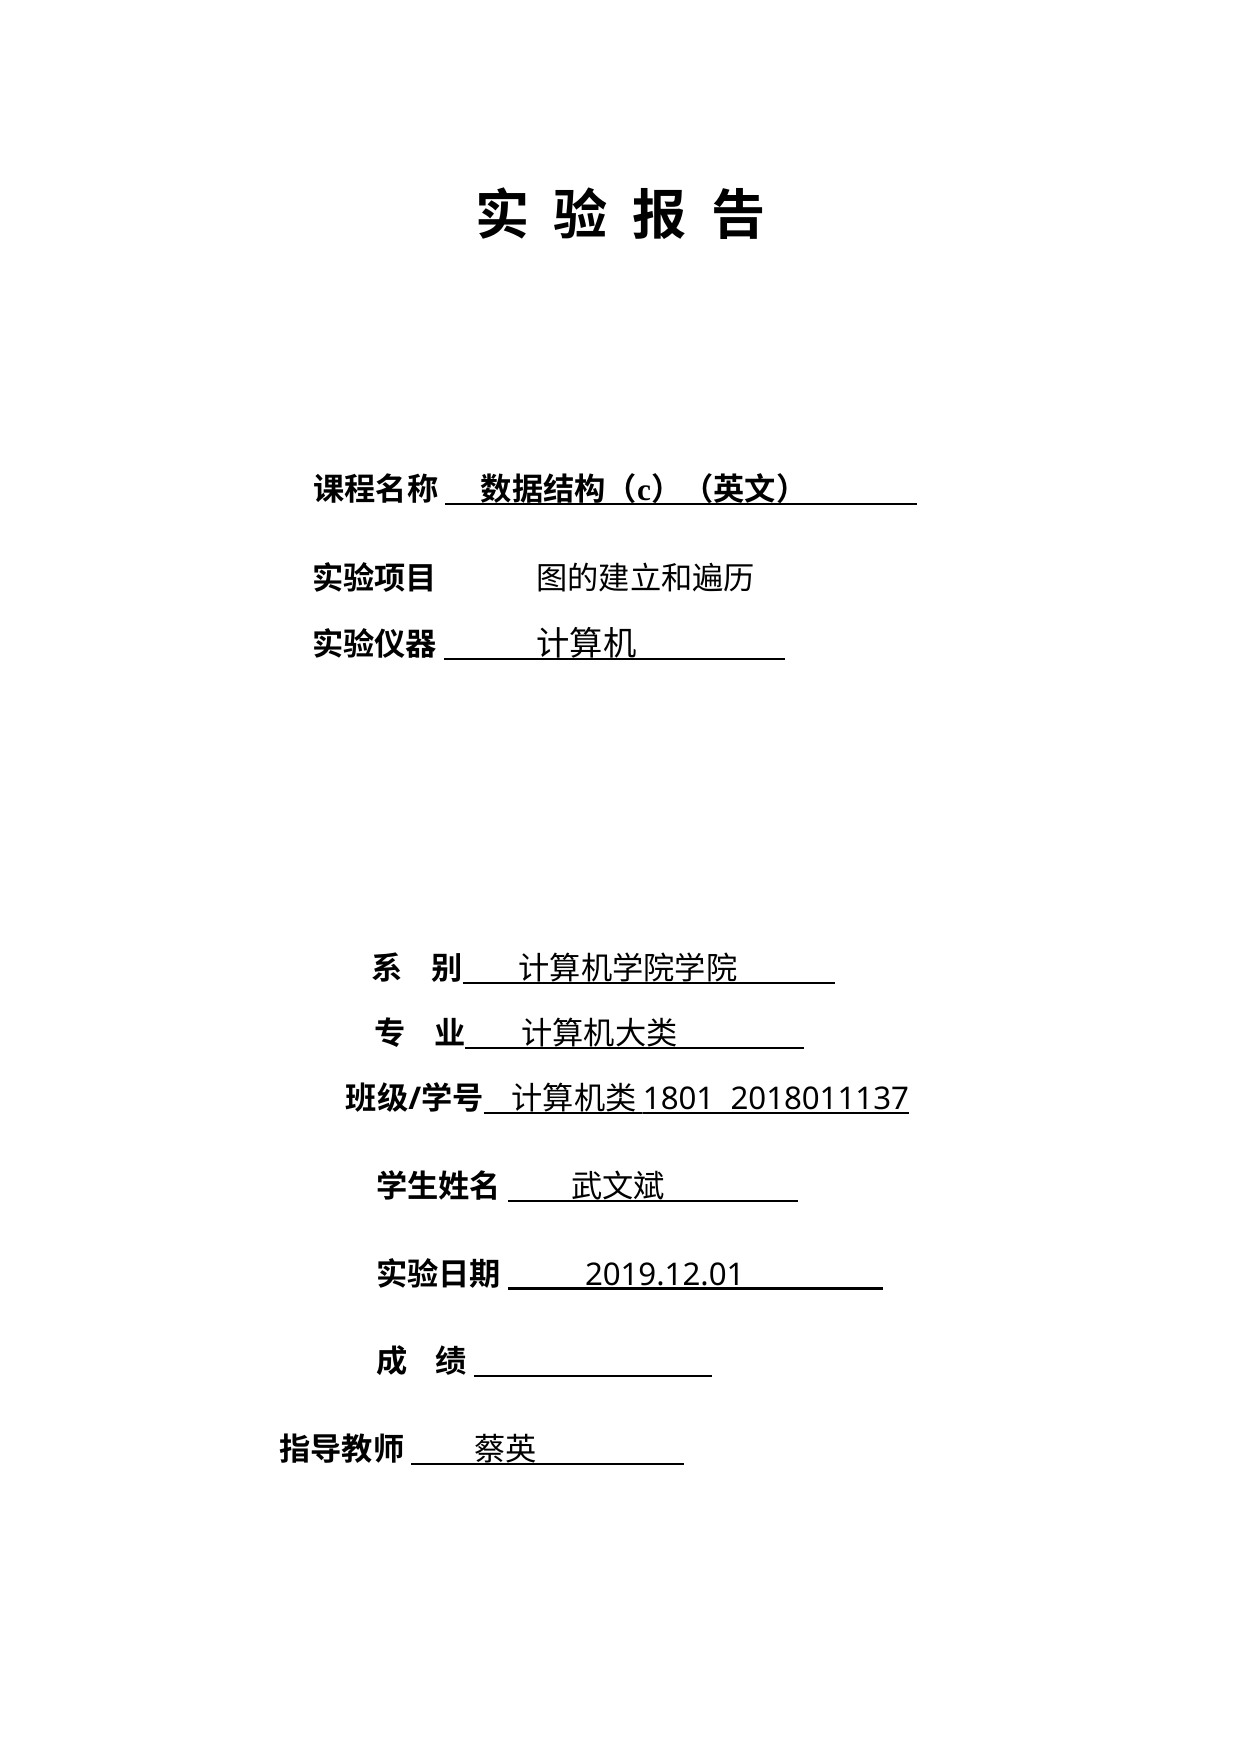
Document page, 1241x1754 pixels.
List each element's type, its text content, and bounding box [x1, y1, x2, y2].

text 实验仪器 计算机 [187, 608, 1053, 673]
text 学生姓名 武文斌 [187, 1151, 1053, 1216]
text 系 别 计算机学院学院 [214, 933, 1053, 998]
text 实验日期 2019.12.01 [187, 1239, 1053, 1304]
text 课程名称 数据结构（c）（英文） [187, 454, 1053, 519]
text 成 绩 [187, 1327, 1053, 1392]
text 专 业 计算机大类 [187, 998, 1053, 1063]
text 实验项目 图的建立和遍历 [187, 543, 1053, 608]
text 实 验 报 告 [187, 162, 1053, 259]
text 指导教师 蔡英 [187, 1414, 1053, 1479]
text 班级/学号 计算机类1801 2018011137 [187, 1063, 1053, 1128]
